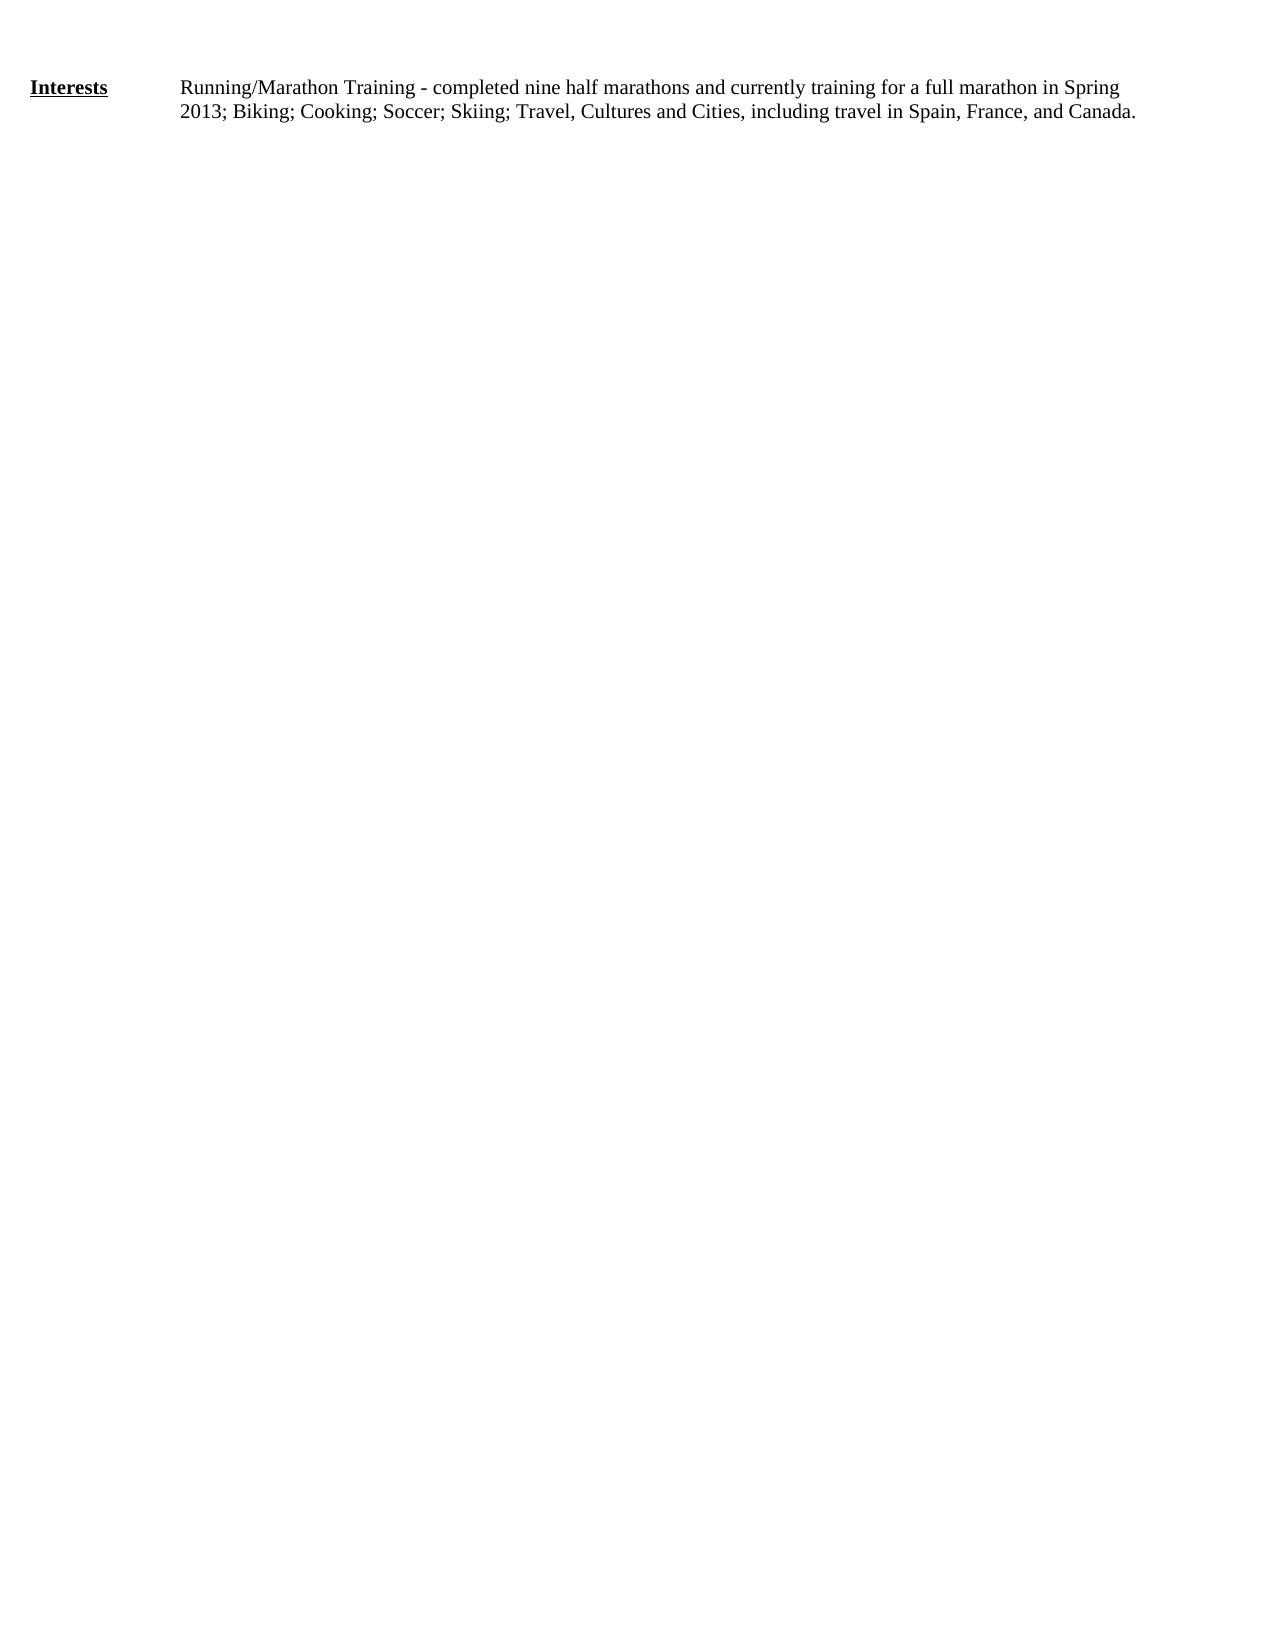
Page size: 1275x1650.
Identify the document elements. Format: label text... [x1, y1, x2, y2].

text Interests Running/Marathon Training - completed nine half marathons and currently training for a full marathon in Spring 2013; Biking; Cooking; Soccer; Skiing; Travel, Cultures and Cities, including travel in Spain, France, and Canada. [30, 75, 1170, 123]
